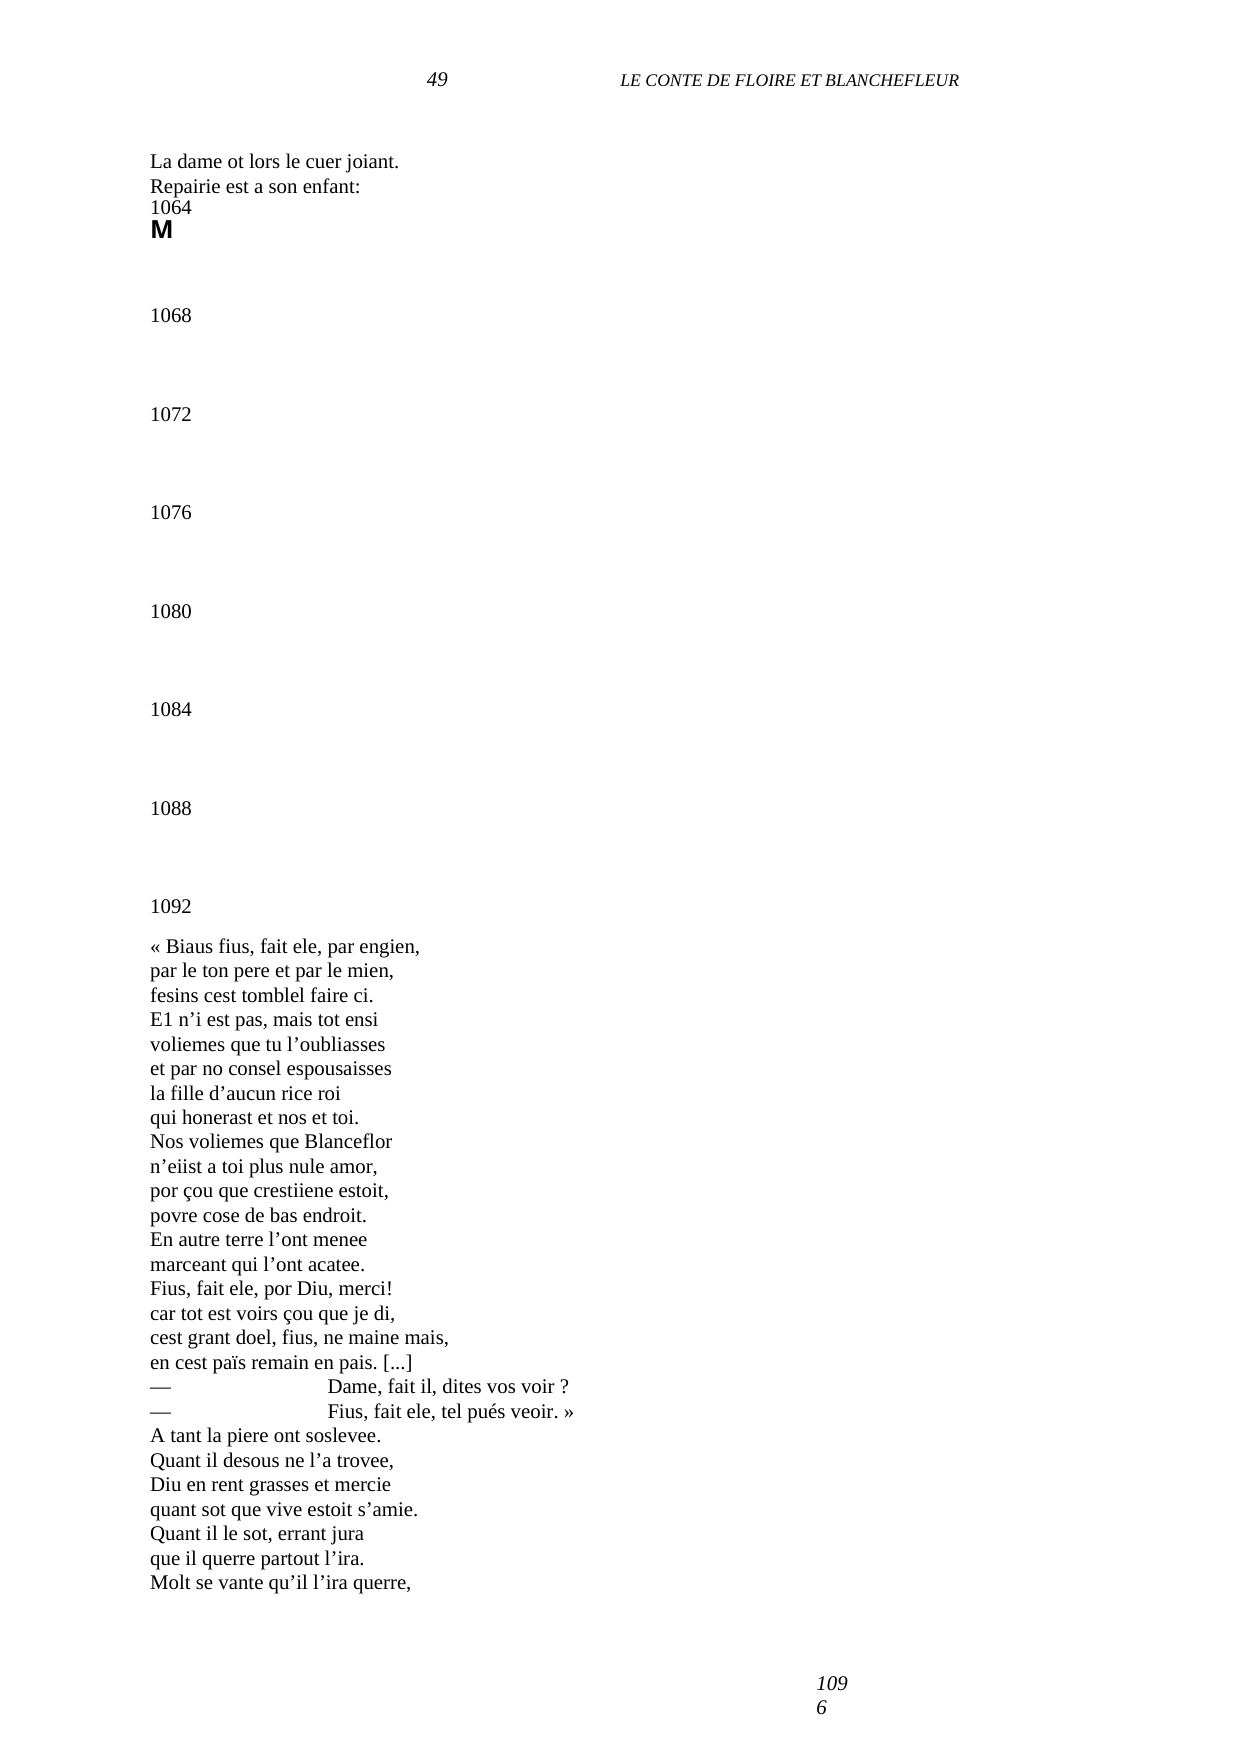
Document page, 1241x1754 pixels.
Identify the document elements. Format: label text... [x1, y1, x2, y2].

list Fius, fait ele, tel pués veoir. » [150, 1399, 1090, 1423]
text Nos voliemes que Blanceflor n’eiist a toi plus nule amor, por çou que crestiiene estoit, povre cose de bas endroit. [150, 1129, 1090, 1227]
text 1072 [150, 342, 1090, 441]
text 1080 [150, 539, 1090, 638]
text Diu en rent grasses et mercie quant sot que vive estoit s’amie. Quant il le sot, errant jura [150, 1472, 1090, 1546]
text 1064 [150, 198, 1090, 219]
text La dame ot lors le cuer joiant. Repairie est a son enfant: [150, 149, 1090, 198]
text E1 n’i est pas, mais tot ensi voliemes que tu l’oubliasses et par no consel espousaisses la fille d’aucun rice roi qui honerast et nos et toi. [150, 1007, 1090, 1129]
text Quant il desous ne l’a trovee, [150, 1448, 1090, 1472]
text A tant la piere ont soslevee. [150, 1423, 1090, 1448]
text 1068 [150, 244, 1090, 342]
text 1076 [150, 441, 1090, 539]
text En autre terre l’ont menee marceant qui l’ont acatee. [150, 1227, 1090, 1276]
text 1084 [150, 638, 1090, 736]
text 1088 [150, 736, 1090, 835]
text Fius, fait ele, por Diu, merci! car tot est voirs çou que je di, cest grant doel, fius, ne maine mais, en cest païs remain en pais. [...] [150, 1276, 1090, 1374]
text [150, 1570, 1090, 1594]
text « Biaus fius, fait ele, par engien, par le ton pere et par le mien, fesins cest tomblel faire ci. [150, 933, 1090, 1007]
text que il querre partout l’ira. [150, 1546, 1090, 1570]
text 1092 [150, 835, 1090, 933]
list Dame, fait il, dites vos voir ? [150, 1374, 1090, 1399]
text M [150, 219, 1090, 244]
